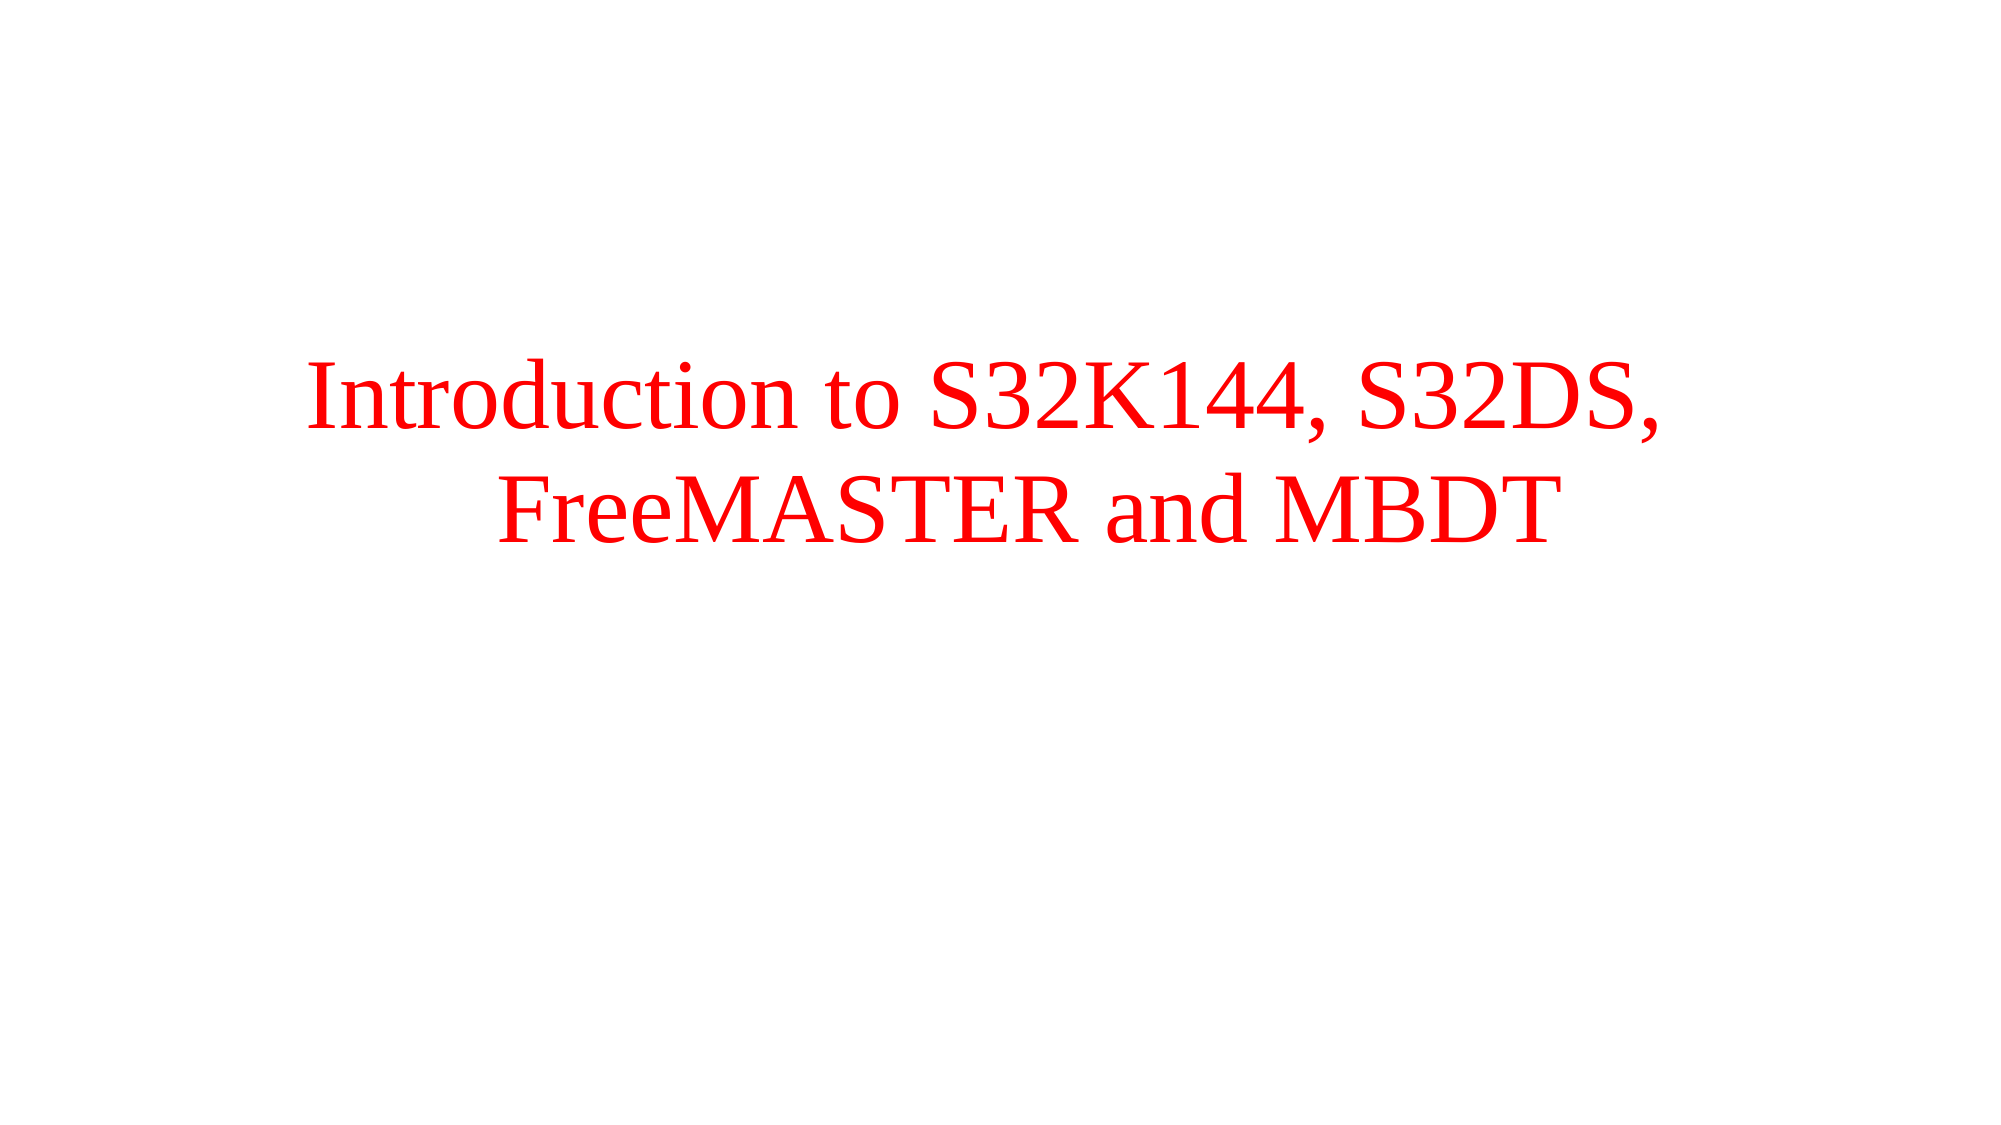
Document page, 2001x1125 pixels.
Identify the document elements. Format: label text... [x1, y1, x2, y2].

text Introduction to S32K144, S32DS, FreeMASTER and MBDT [306, 337, 1704, 566]
